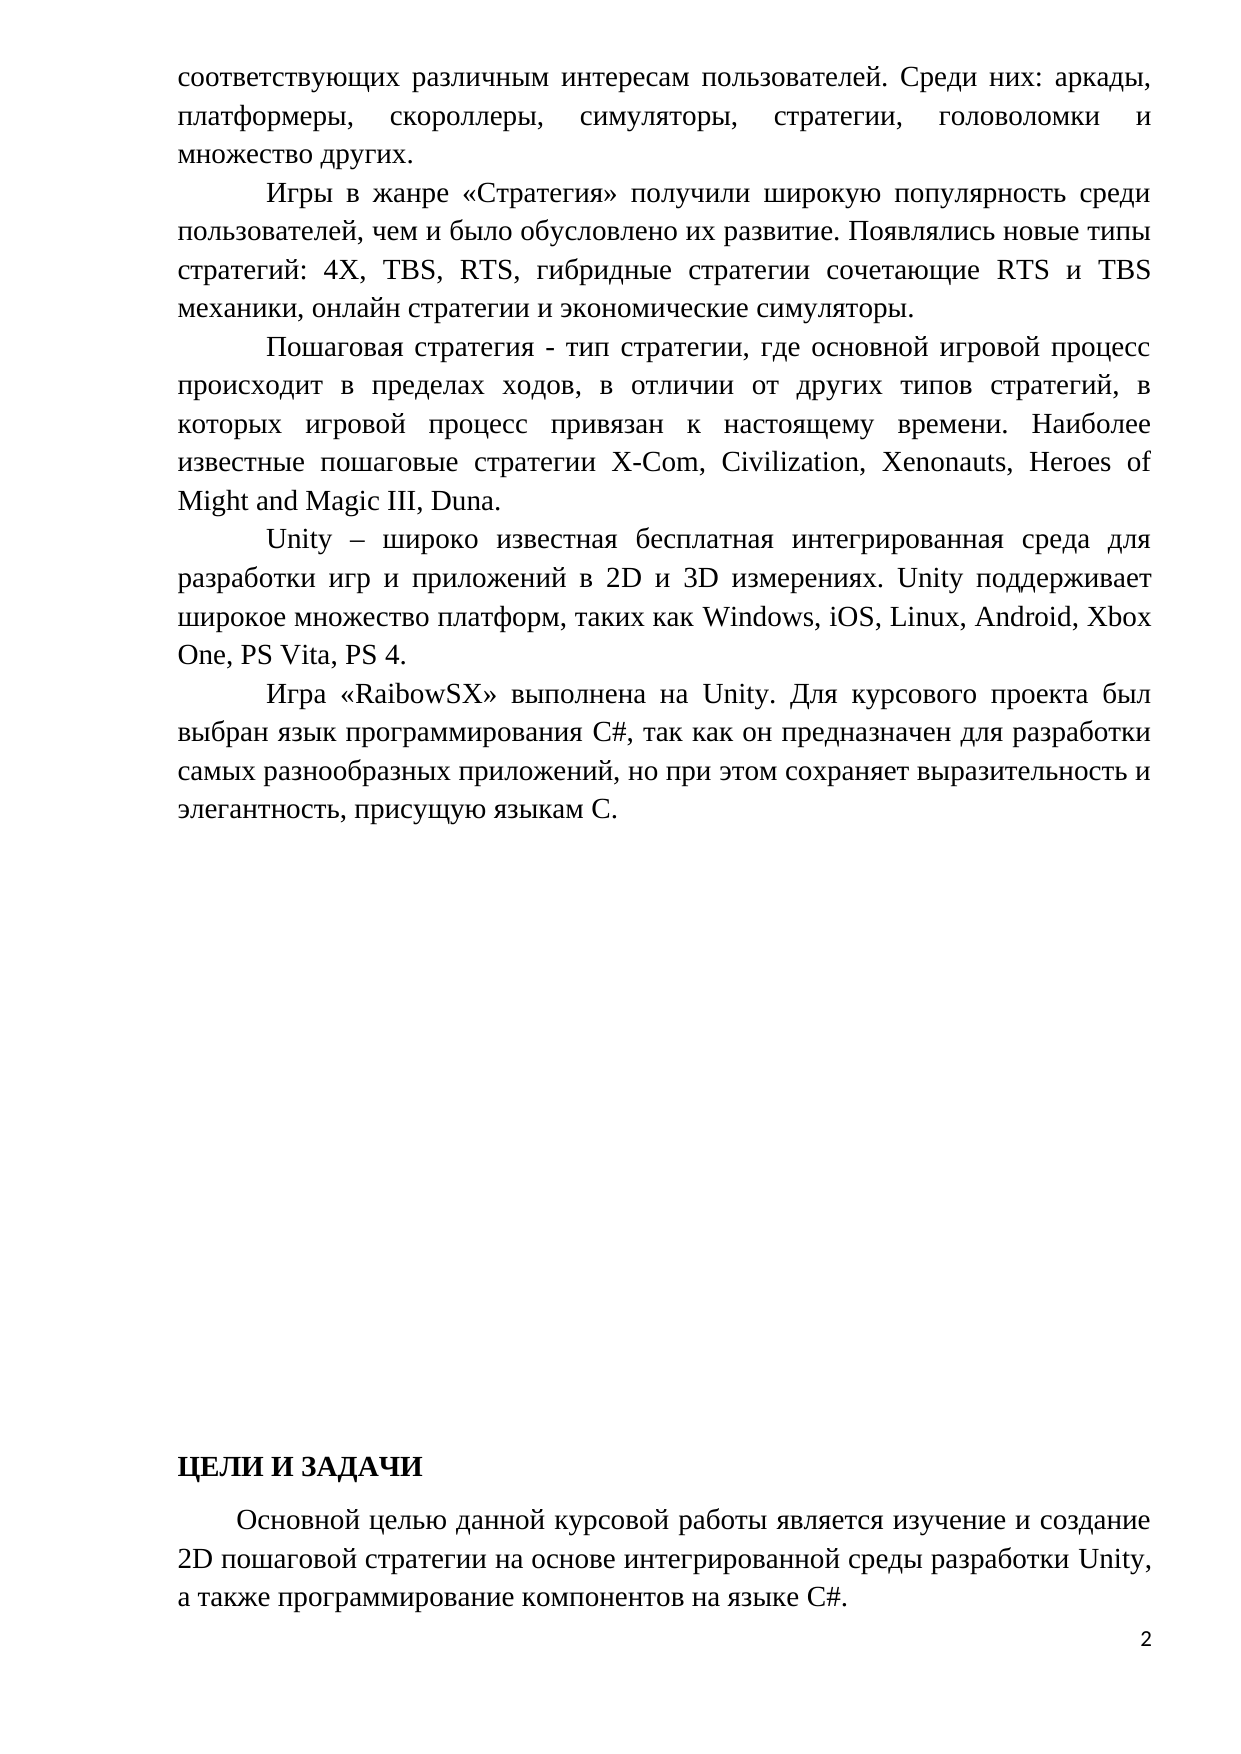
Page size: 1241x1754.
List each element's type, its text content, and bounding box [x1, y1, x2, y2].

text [177, 59, 1152, 170]
text Пошаговая стратегия - тип стратегии, где основной игровой процесс происходит в пределах ходов, в отличии от других типов стратегий, в которых игровой процесс привязан к настоящему времени. Наиболее известные пошаговые стратегии X-Com, Civilization, Xenonauts, Heroes of Might and Magic III, Duna. [177, 329, 1152, 517]
text Unity – широко известная бесплатная интегрированная среда для разработки игр и приложений в 2D и 3D измерениях. Unity поддерживает широкое множество платформ, таких как Windows, iOS, Linux, Android, Xbox One, PS Vita, PS 4. [177, 522, 1152, 671]
text Игры в жанре «Стратегия» получили широкую популярность среди пользователей, чем и было обусловлено их развитие. Появлялись новые типы стратегий: 4X, TBS, RTS, гибридные стратегии сочетающие RTS и TBS механики, онлайн стратегии и экономические симуляторы. [177, 175, 1152, 324]
text Игра «RaibowSX» выполнена на Unity. Для курсового проекта был выбран язык программирования C#, так как он предназначен для разработки самых разнообразных приложений, но при этом сохраняет выразительность и элегантность, присущую языкам C. [177, 676, 1152, 825]
text ЦЕЛИ И ЗАДАЧИ [177, 1449, 1152, 1483]
text Основной целью данной курсовой работы является изучение и создание 2D пошаговой стратегии на основе интегрированной среды разработки Unity, а также программирование компонентов на языке C#. [177, 1502, 1152, 1613]
